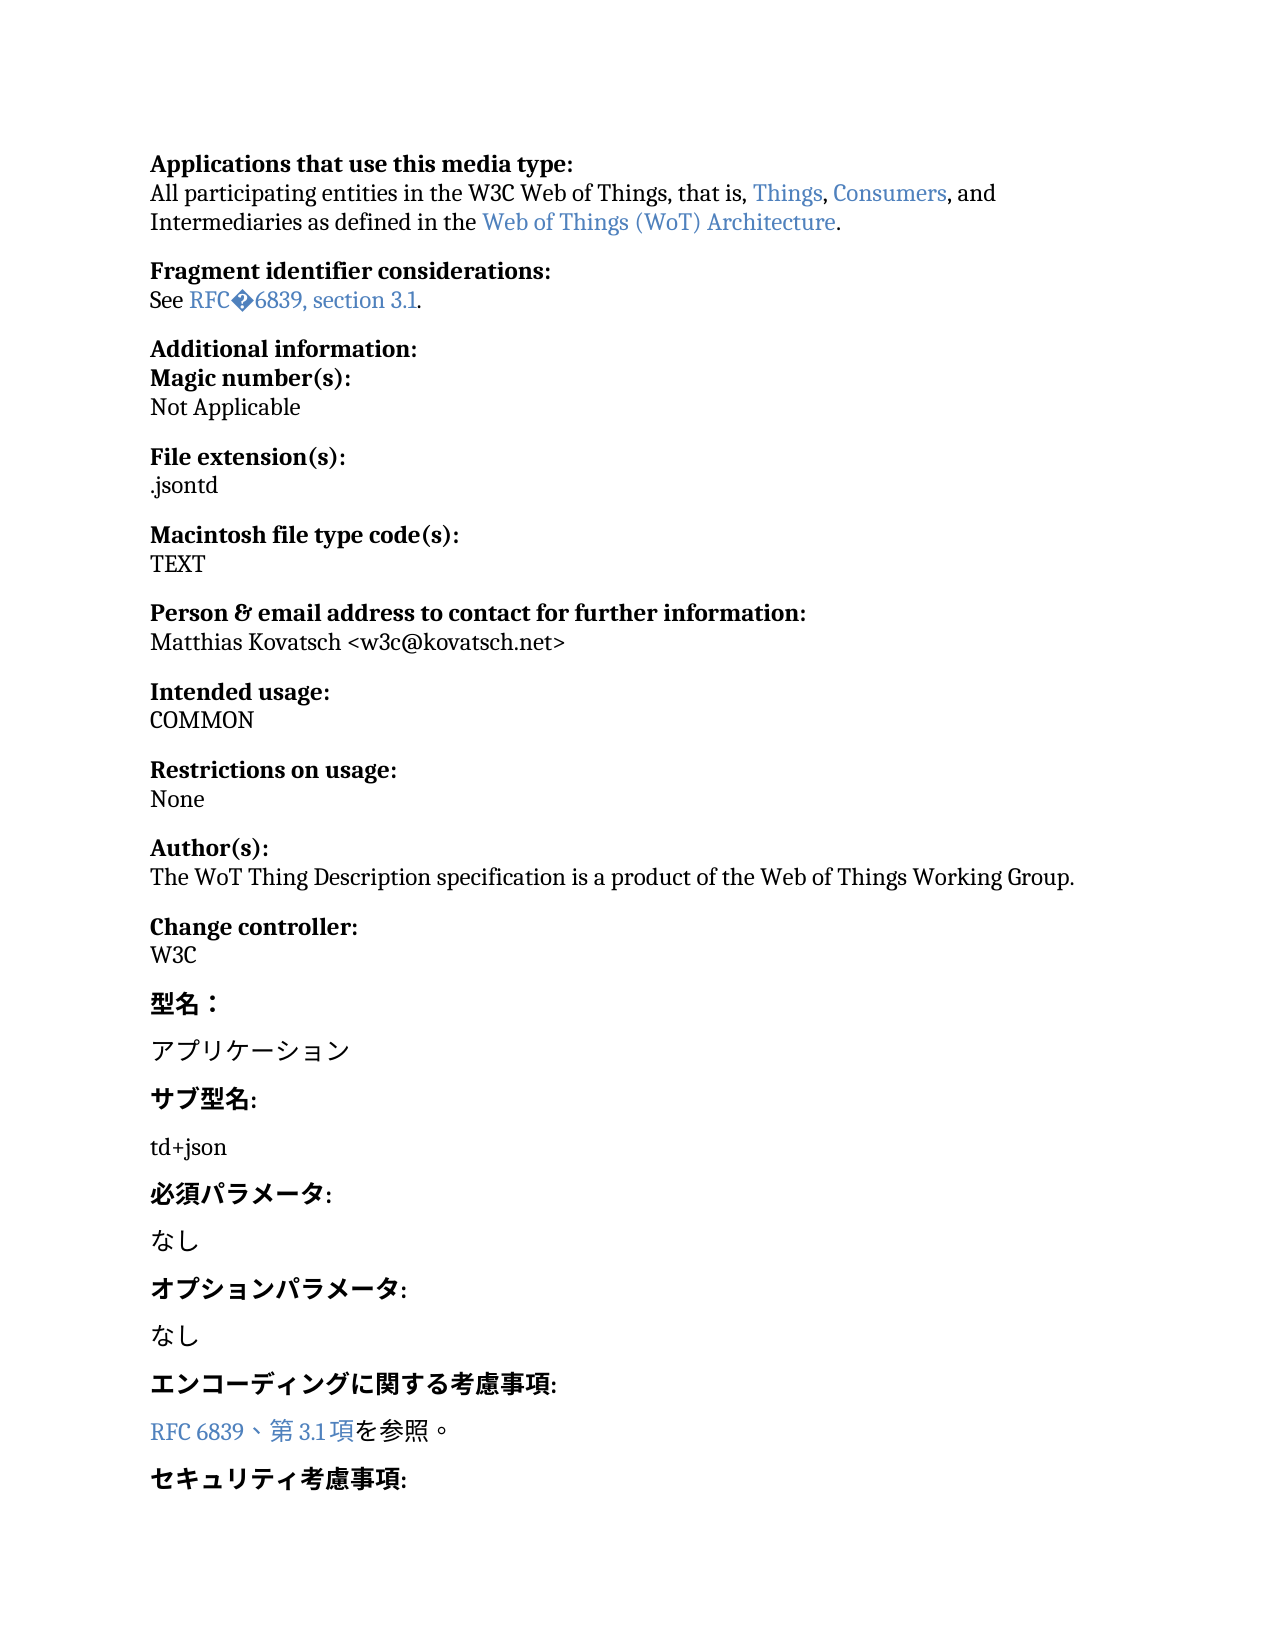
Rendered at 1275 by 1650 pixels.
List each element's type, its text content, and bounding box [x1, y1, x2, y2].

text td+json [150, 1133, 1125, 1162]
text 必須パラメータ: [150, 1181, 1125, 1209]
text オプションパラメータ: [150, 1276, 1125, 1304]
text 型名： [150, 991, 1125, 1019]
text Person & email address to contact for further information: [150, 599, 1125, 628]
text Author(s): [150, 834, 1125, 863]
text Restrictions on usage: [150, 756, 1125, 784]
text Matthias Kovatsch <w3c@kovatsch.net> [150, 628, 1125, 657]
text W3C [150, 941, 1125, 970]
text TEXT [150, 549, 1125, 578]
text Fragment identifier considerations: [150, 257, 1125, 286]
text Magic number(s): [150, 364, 1125, 393]
text COMMON [150, 706, 1125, 735]
text Not Applicable [150, 393, 1125, 422]
text See RFC�6839, section 3.1. [150, 286, 1125, 314]
text .jsontd [150, 471, 1125, 500]
text なし [150, 1323, 1125, 1352]
text Macintosh file type code(s): [150, 521, 1125, 549]
text Additional information: [150, 335, 1125, 364]
text エンコーディングに関する考慮事項: [150, 1371, 1125, 1399]
text File extension(s): [150, 442, 1125, 471]
text なし [150, 1228, 1125, 1257]
text RFC 6839、第3.1項を参照。 [150, 1418, 1125, 1447]
text The WoT Thing Description specification is a product of the Web of Things Working Group. [150, 863, 1125, 892]
text セキュリティ考慮事項: [150, 1466, 1125, 1494]
text All participating entities in the W3C Web of Things, that is, Things, Consumers, and Intermediaries as defined in the Web of Things (WoT) Architecture. [150, 179, 1125, 236]
text None [150, 784, 1125, 813]
text Change controller: [150, 912, 1125, 941]
text サブ型名: [150, 1086, 1125, 1114]
text Intended usage: [150, 677, 1125, 706]
text アプリケーション [150, 1038, 1125, 1067]
text Applications that use this media type: [150, 150, 1125, 179]
